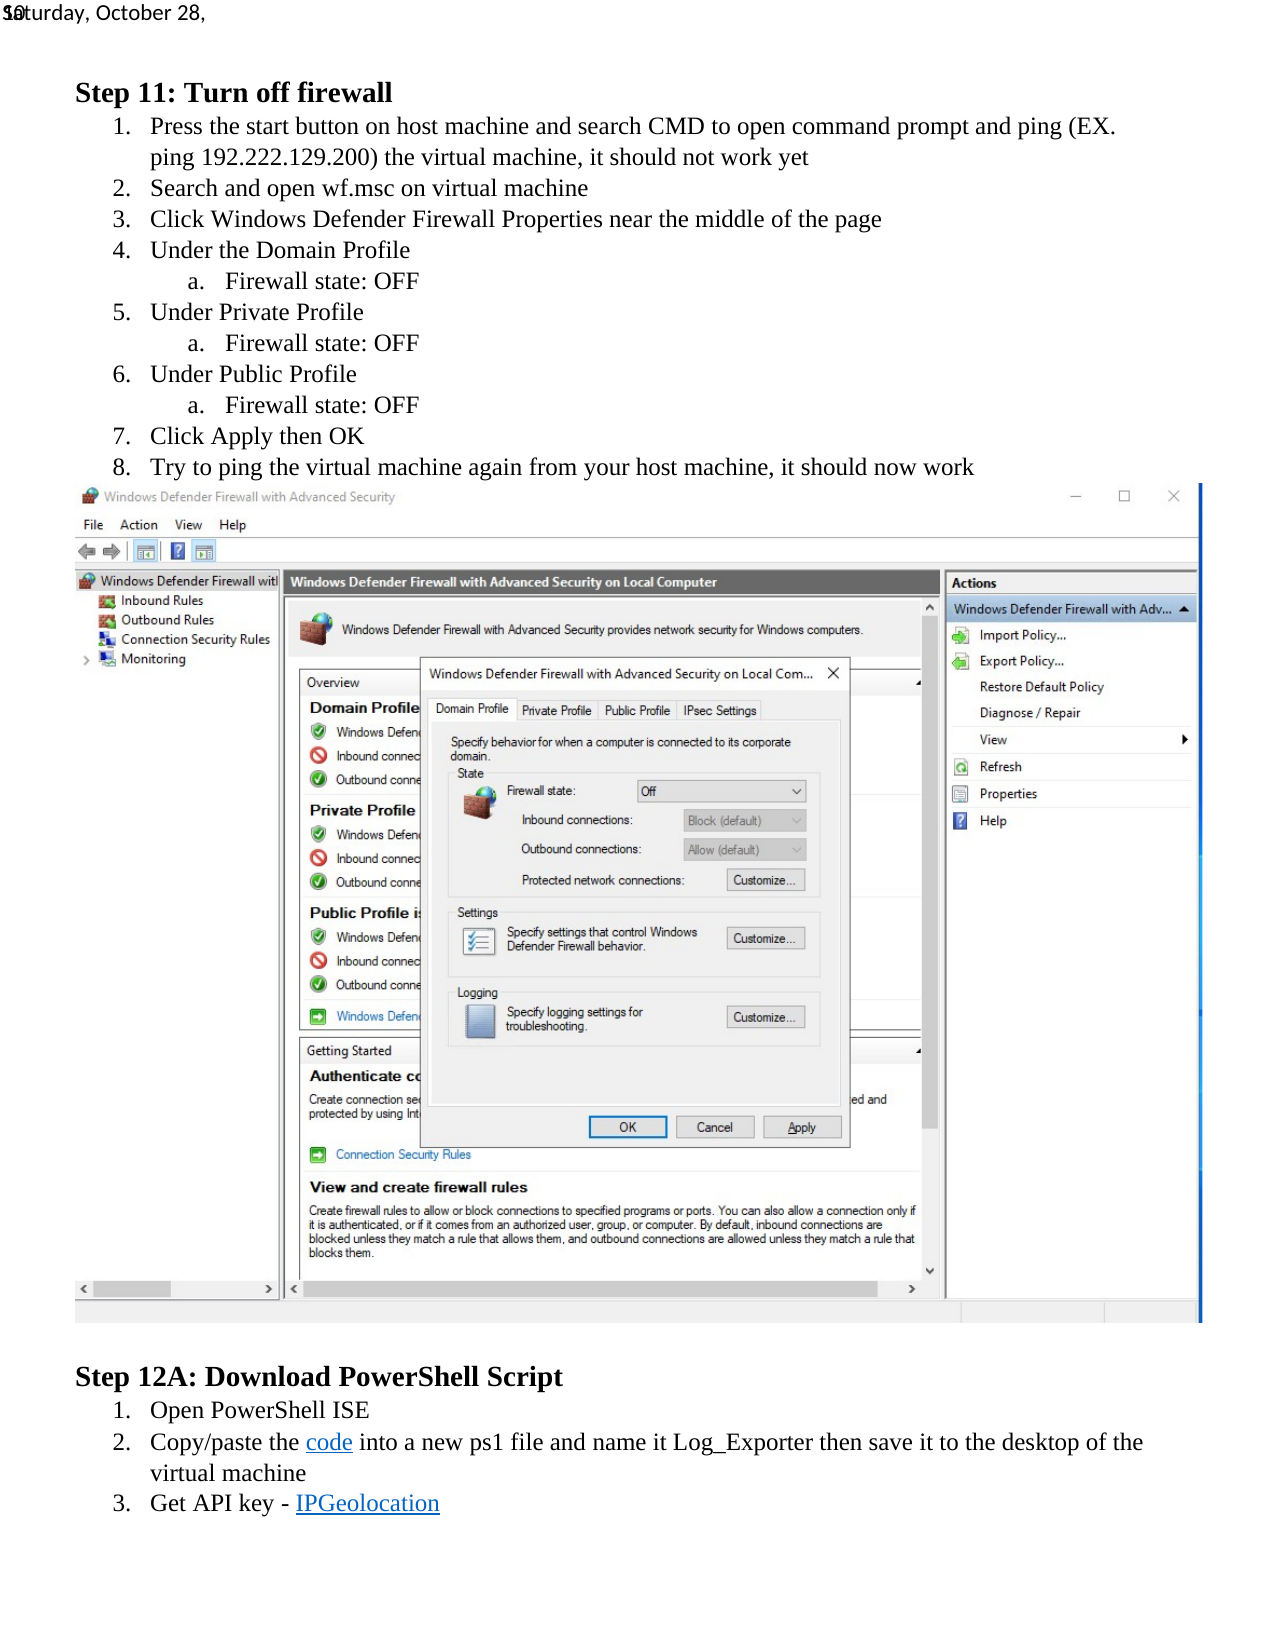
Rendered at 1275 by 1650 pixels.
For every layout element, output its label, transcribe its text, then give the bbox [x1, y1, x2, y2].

list Click Apply then OK [112, 421, 1210, 450]
list Firewall state: OFF [187, 266, 1210, 295]
list Under Private Profile [112, 297, 1210, 326]
subtitle Step 11: Turn off firewall [75, 75, 1210, 108]
list Open PowerShell ISE [112, 1396, 1210, 1424]
list Try to ping the virtual machine again from your host machine, it should now work [112, 452, 1210, 481]
picture [75, 483, 1203, 1323]
list Click Windows Defender Firewall Properties near the middle of the page [112, 204, 1210, 233]
list Under Public Profile [112, 359, 1210, 388]
list Press the start button on host machine and search CMD to open command prompt and ping (EX. ping 192.222.129.200) the virtual machine, it should not work yet [112, 111, 1167, 171]
list Copy/paste the code into a new ps1 file and name it Log_Exporter then save it to the desktop of the virtual machine [112, 1427, 1150, 1486]
list Firewall state: OFF [187, 328, 1210, 357]
subtitle Step 12A: Download PowerShell Script [75, 1359, 1210, 1393]
list Firewall state: OFF [187, 390, 1210, 419]
list Get API key - IPGeolocation [112, 1489, 1210, 1517]
list Under the Domain Profile [112, 235, 1210, 264]
list Search and open wf.msc on virtual machine [112, 173, 1210, 202]
